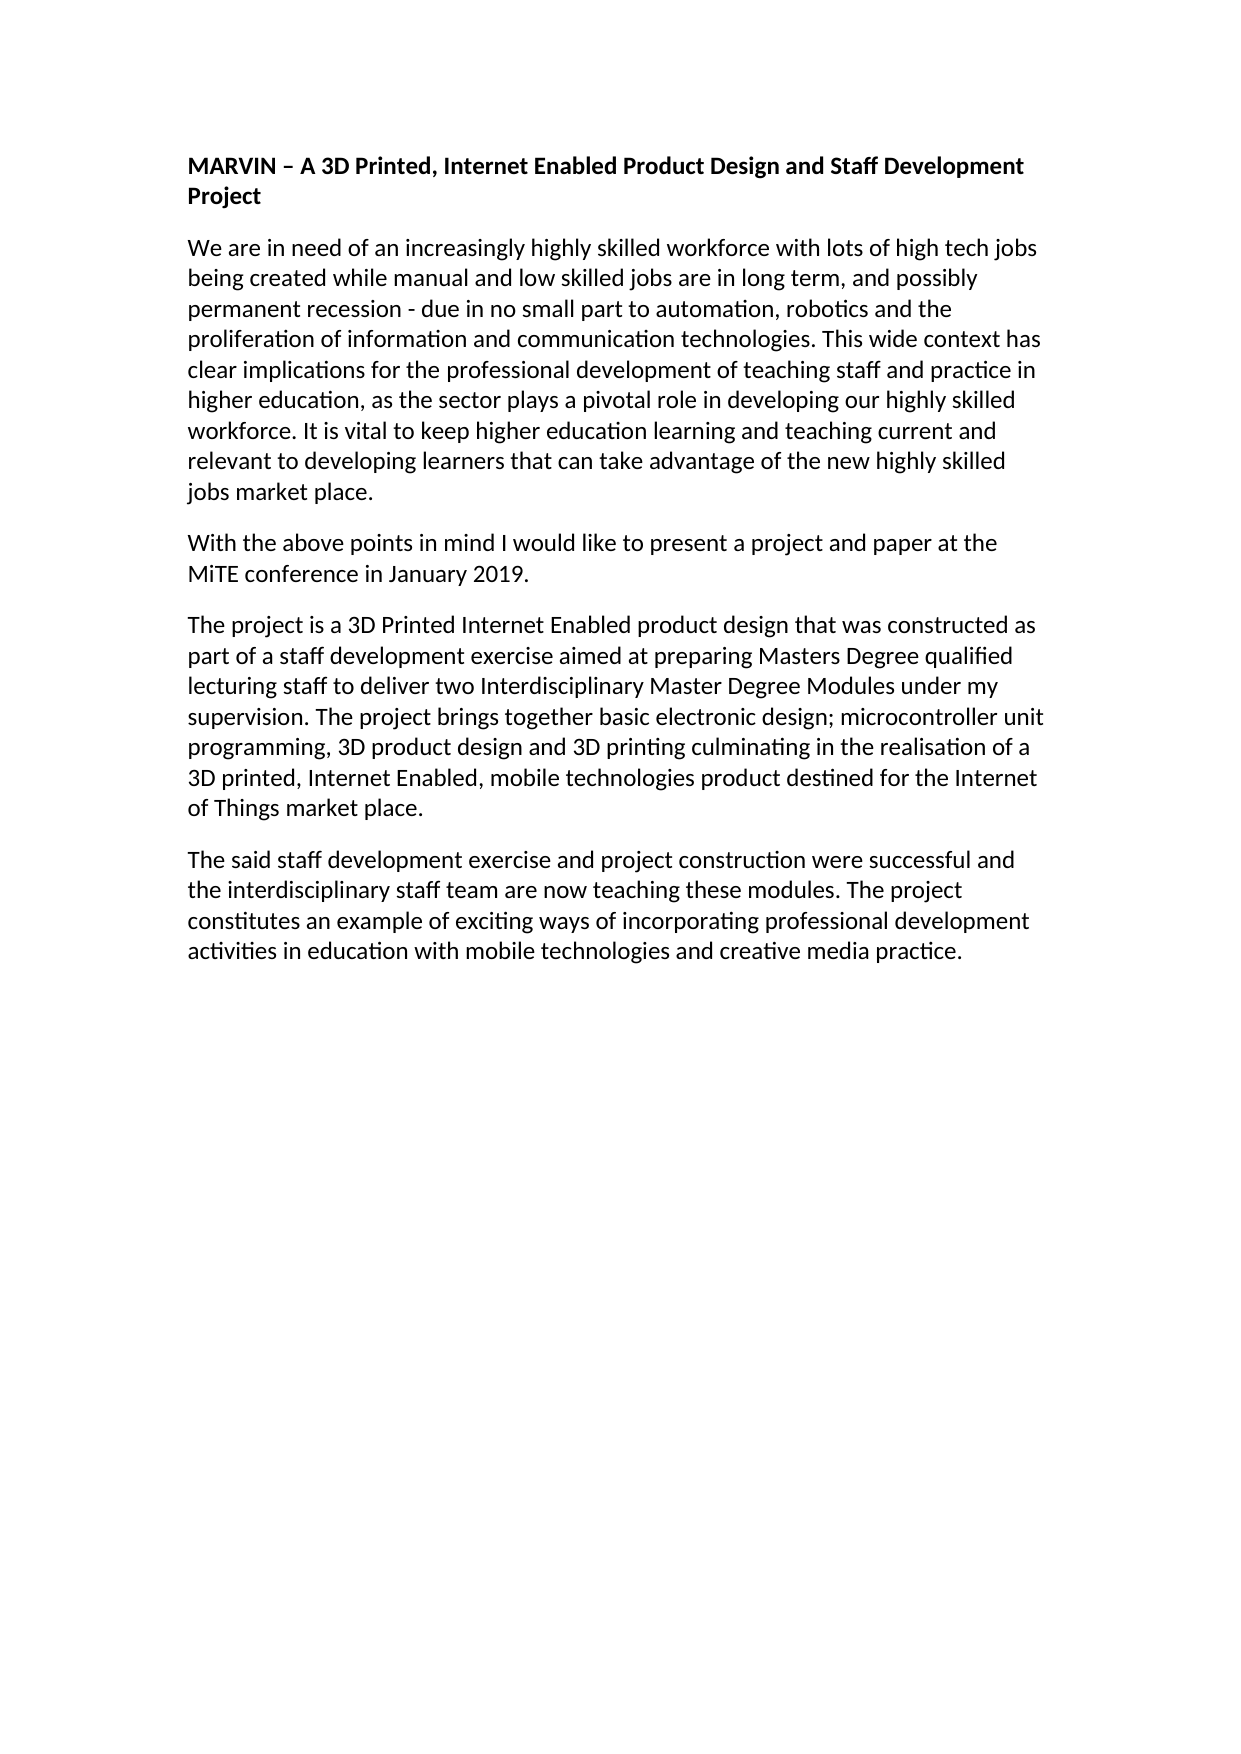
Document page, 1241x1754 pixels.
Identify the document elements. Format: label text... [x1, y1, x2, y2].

text With the above points in mind I would like to present a project and paper at the MiT conference in January 2019. [187, 527, 1053, 588]
text We are in need of an increasingly highly skilled workforce with lots of high tech jobs being created manual and low skilled jobs in long term, and possibly permanent recession due in no small part to automation, robotics and the proliferation of information and communication technologies. This wide context has clear implications for professional development of teaching staff and practice in higher education, as the sector plays a pivotal role in developing our highly skilled workforce. It is vital to keep higher education learning and teaching current and relevant to developing learners that can take advantage of the new highly skilled jobs market place. [187, 232, 1053, 507]
text The said staff development exercise and project construction were successful and the interdisciplinary staff team are now teaching these modules. The project constitutes an example of exciting ways of incorporating professional development activities in education with mobile technologies and creative media practice. [187, 844, 1053, 966]
text The project is a 3D Printed Internet Enabled product design that was constructed as part of a staff development exercise aimed at preparing Masters Degree qualified lecturing staff to deliver two Interdisciplinary Master Degree Modules under my supervision. The project brings together basic electronic design; microcontroller unit programming, 3D product design and 3D printing culminating in the realisation of a 3D printed, Internet Enabled, mobile technologies product destined for the Internet of Things market place. [187, 609, 1053, 823]
